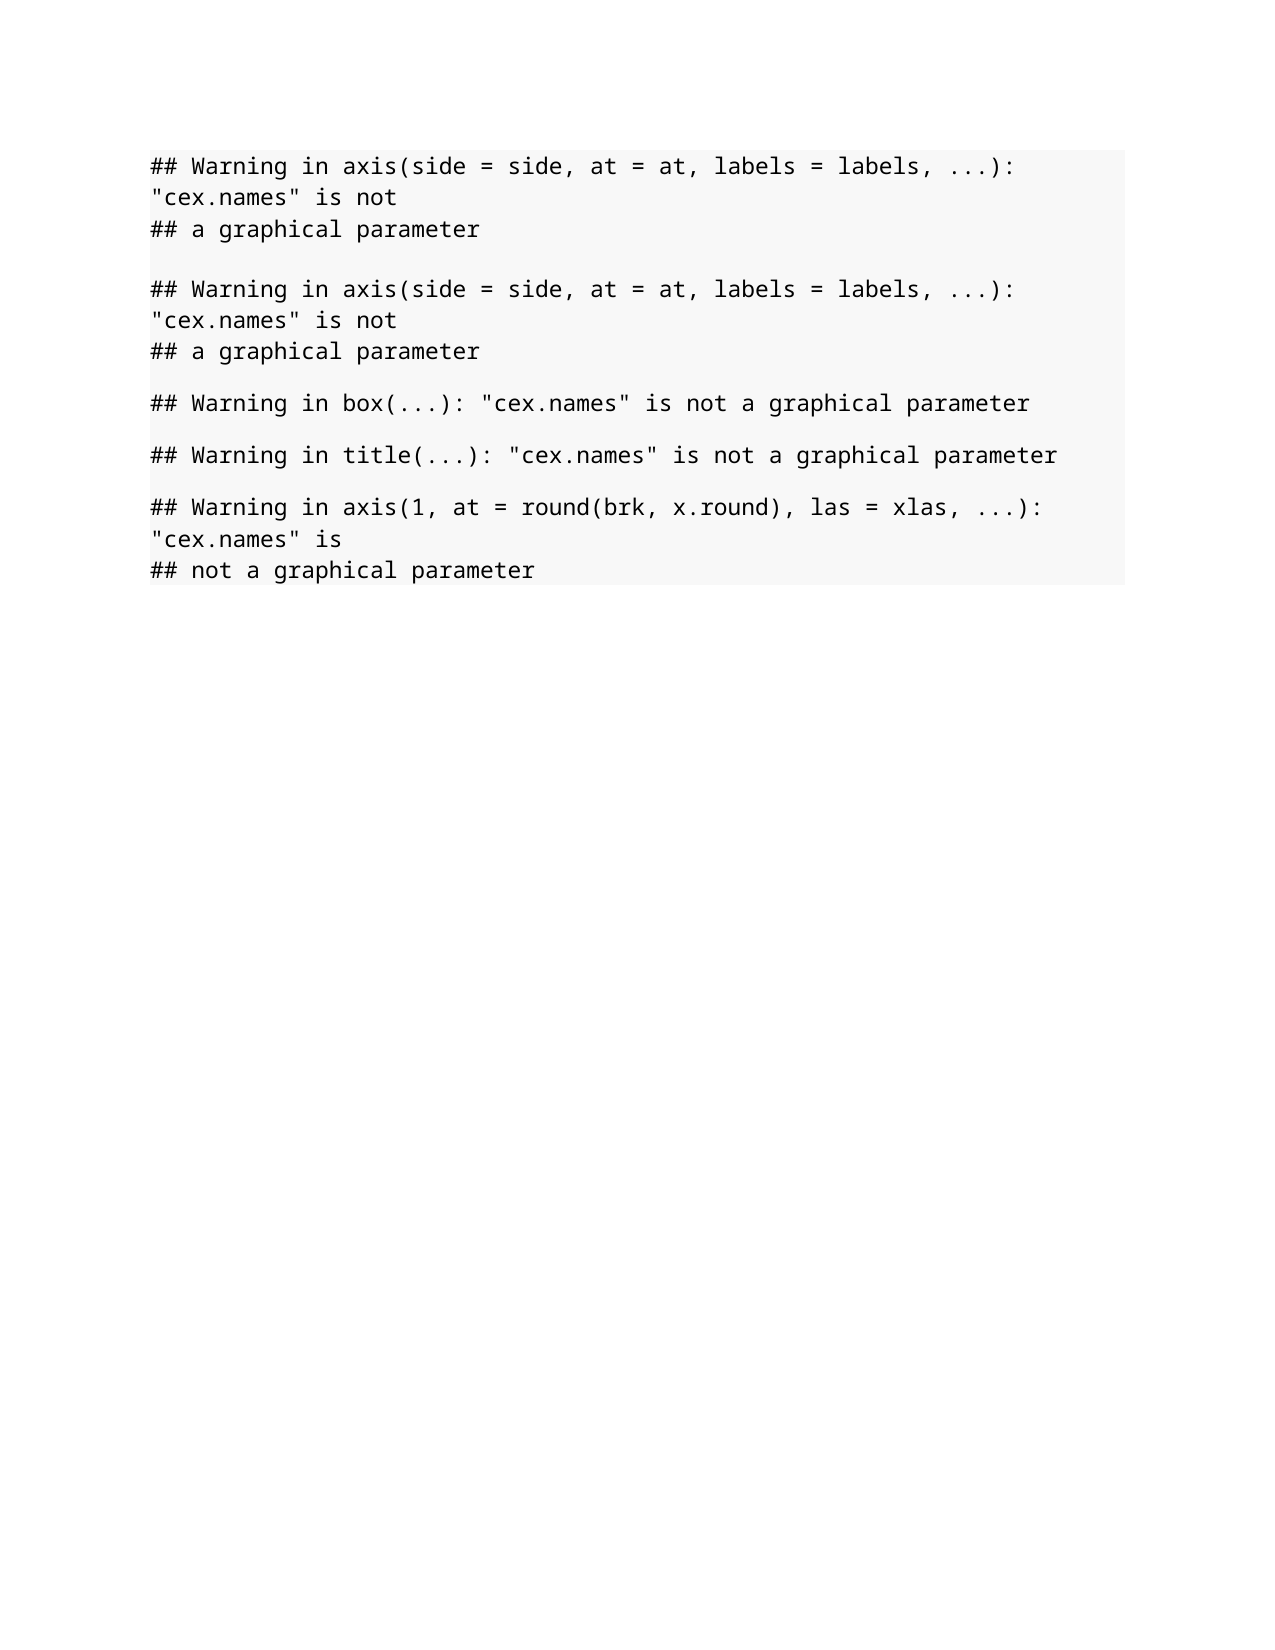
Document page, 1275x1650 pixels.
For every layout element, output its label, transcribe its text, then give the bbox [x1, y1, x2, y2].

text ## Warning in box(...): "cex.names" is not a graphical parameter [150, 387, 1125, 418]
text ## Warning in axis(side = side, at = at, labels = labels, ...): "cex.names" is not ## a graphical parameter ## Warning in axis(side = side, at = at, labels = labels, ...): "cex.names" is not ## a graphical parameter [150, 150, 1125, 366]
text ## Warning in axis(1, at = round(brk, x.round), las = xlas, ...): "cex.names" is ## not a graphical parameter [150, 491, 1125, 585]
text ## Warning in title(...): "cex.names" is not a graphical parameter [150, 439, 1125, 470]
